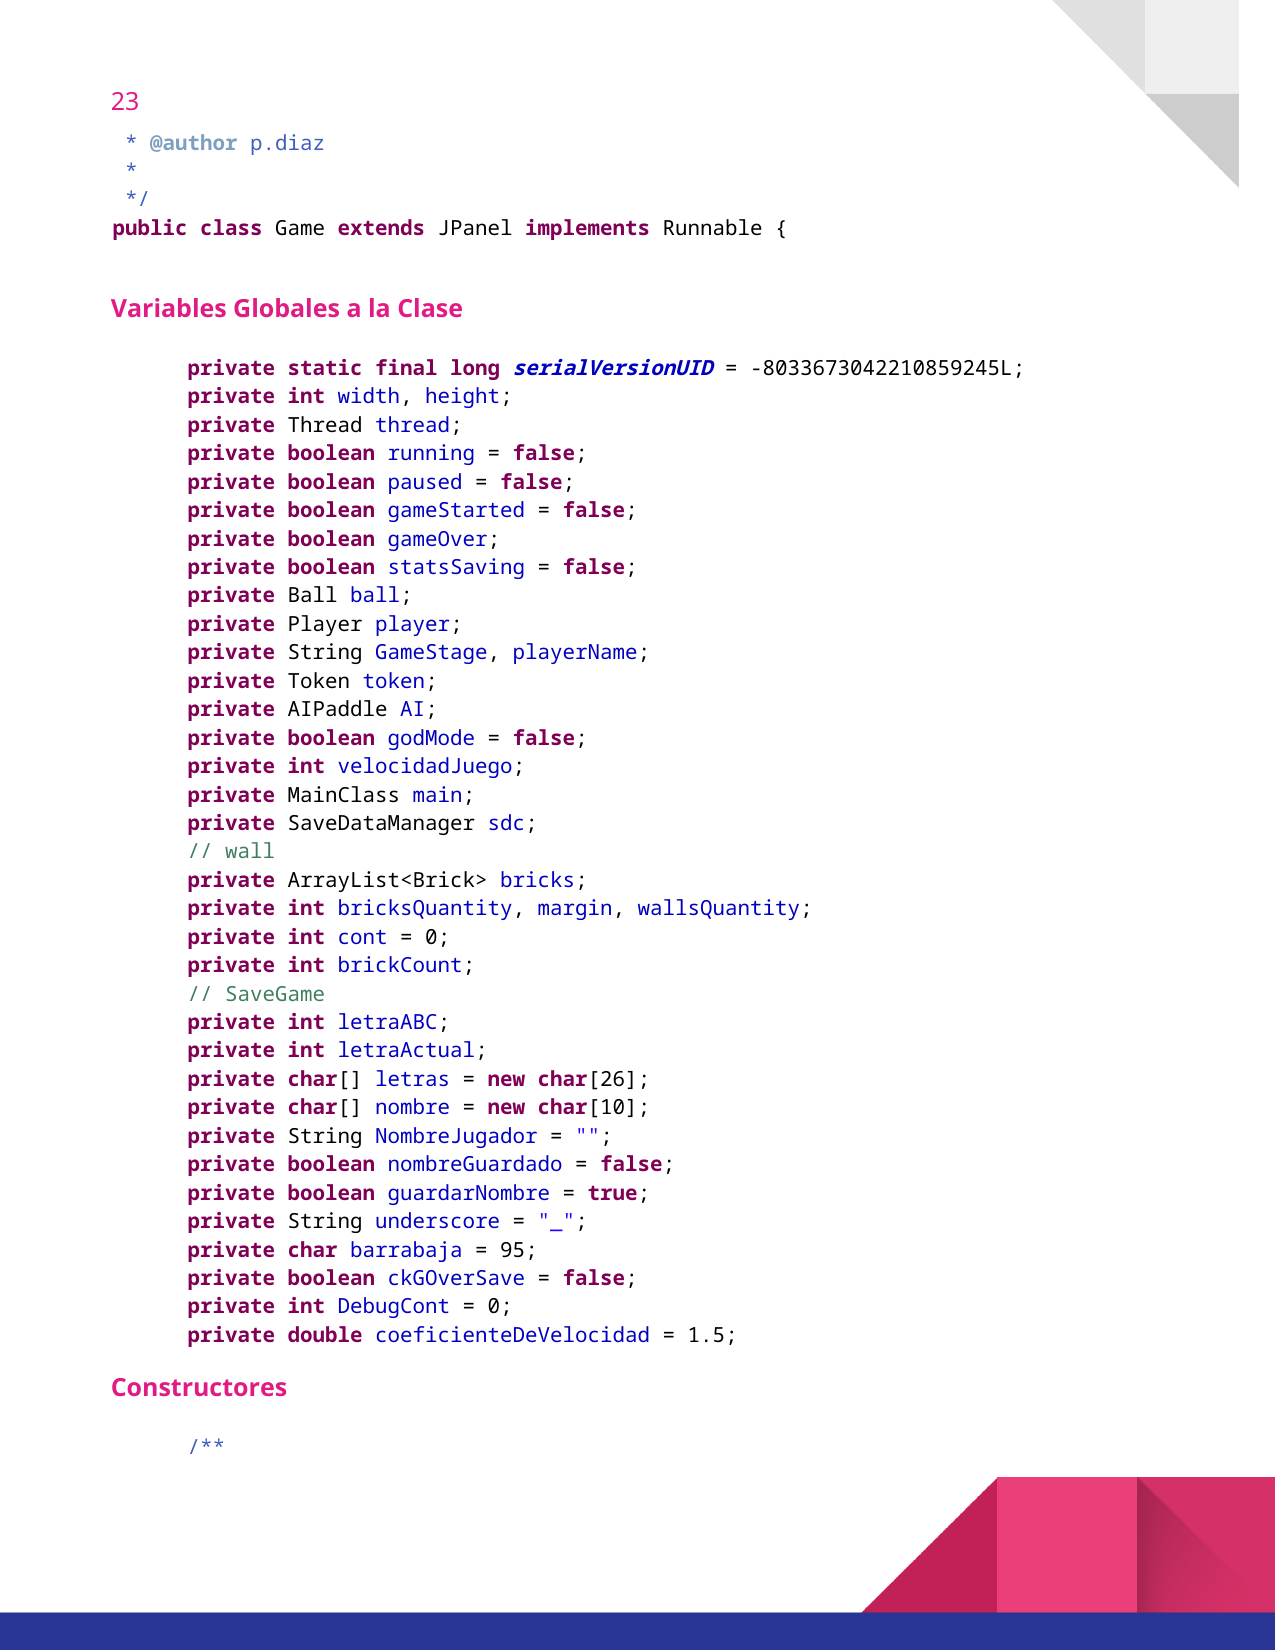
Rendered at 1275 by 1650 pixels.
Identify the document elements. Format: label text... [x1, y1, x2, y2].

text */ [112, 184, 1163, 213]
text private boolean godMode = false; [112, 723, 1163, 751]
text private int letraActual; [112, 1036, 1163, 1064]
text private String underscore = "_"; [112, 1206, 1163, 1235]
text private int velocidadJuego; [112, 751, 1163, 780]
text private MainClass main; [112, 780, 1163, 808]
text // SaveGame [112, 979, 1163, 1007]
text public class Game extends JPanel implements Runnable { [112, 213, 1163, 241]
text private static final long serialVersionUID = -8033673042210859245L; [112, 353, 1163, 382]
text private char barrabaja = 95; [112, 1235, 1163, 1263]
text private boolean running = false; [112, 438, 1163, 467]
text private int cont = 0; [112, 922, 1163, 950]
picture [1051, 0, 1239, 188]
text private Token token; [112, 666, 1163, 694]
text private char[] nombre = new char[10]; [112, 1092, 1163, 1121]
text private boolean statsSaving = false; [112, 552, 1163, 581]
text private Thread thread; [112, 410, 1163, 438]
text private char[] letras = new char[26]; [112, 1064, 1163, 1092]
picture [0, 1475, 1275, 1650]
text private int letraABC; [112, 1007, 1163, 1036]
text /** [112, 1432, 1163, 1460]
text private int width, height; [112, 382, 1163, 410]
text // wall [112, 837, 1163, 865]
text private SaveDataManager sdc; [112, 808, 1163, 837]
text * [112, 156, 1163, 184]
text private boolean ckGOverSave = false; [112, 1263, 1163, 1292]
text * @author p.diaz [112, 128, 1163, 156]
text private boolean paused = false; [112, 467, 1163, 495]
text private int brickCount; [112, 950, 1163, 979]
text private AIPaddle AI; [112, 694, 1163, 723]
text private boolean guardarNombre = true; [112, 1178, 1163, 1206]
subtitle Constructores [111, 1369, 1163, 1403]
text private String GameStage, playerName; [112, 637, 1163, 666]
text private boolean nombreGuardado = false; [112, 1149, 1163, 1178]
text private boolean gameOver; [112, 524, 1163, 552]
text private int bricksQuantity, margin, wallsQuantity; [112, 893, 1163, 922]
text private Player player; [112, 609, 1163, 637]
text private int DebugCont = 0; [112, 1292, 1163, 1320]
text private Ball ball; [112, 581, 1163, 609]
text private double coeficienteDeVelocidad = 1.5; [112, 1320, 1163, 1348]
text private String NombreJugador = ""; [112, 1121, 1163, 1149]
text private boolean gameStarted = false; [112, 495, 1163, 524]
subtitle Variables Globales a la Clase [111, 291, 1163, 325]
text private ArrayList<Brick> bricks; [112, 865, 1163, 893]
